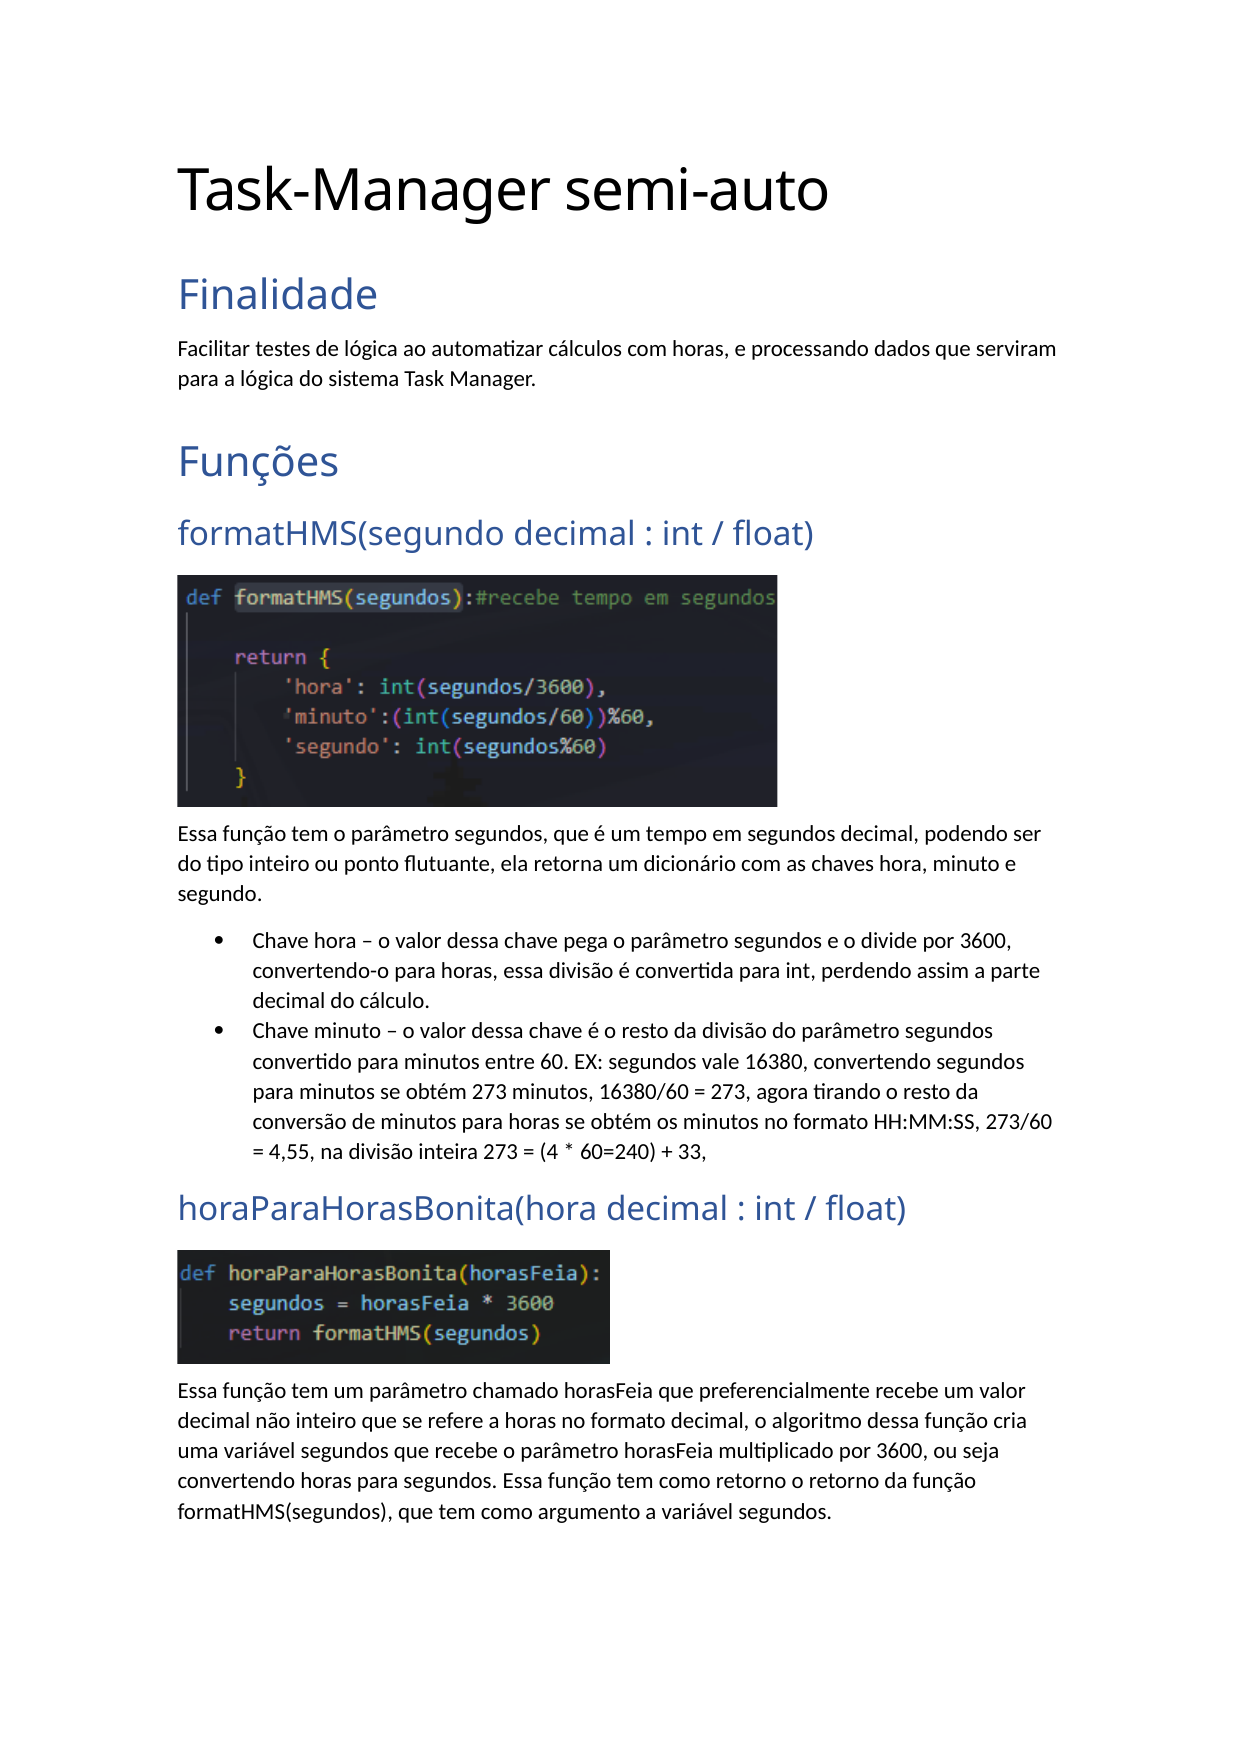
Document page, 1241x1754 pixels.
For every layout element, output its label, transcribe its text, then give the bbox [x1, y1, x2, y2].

subtitle formatHMS(segundo decimal : int / float) [177, 510, 1063, 555]
text Facilitar testes de lógica ao automatizar cálculos com horas, e processando dados que serviram para a lógica do sistema Task Manager. [177, 334, 1063, 392]
text Essa função tem o parâmetro segundos, que é um tempo em segundos decimal, podendo ser do tipo inteiro ou ponto flutuante, ela retorna um dicionário com as chaves hora, minuto e segundo. [177, 819, 1063, 907]
title Task-Manager semi-auto [177, 148, 1063, 227]
list Chave minuto – o valor dessa chave é o resto da divisão do parâmetro segundos convertido para minutos entre 60. EX: segundos vale 16380, convertendo segundos para minutos se obtém 273 minutos, 16380/60 = 273, agora tirando o resto da conversão de minutos para horas se obtém os minutos no formato HH:MM:SS, 273/60 = 4,55, na divisão inteira 273 = (4 * 60=240) + 33, [215, 1017, 1063, 1166]
list Chave hora – o valor dessa chave pega o parâmetro segundos e o divide por 3600, convertendo-o para horas, essa divisão é convertida para int, perdendo assim a parte decimal do cálculo. [215, 926, 1063, 1014]
picture [177, 1250, 610, 1364]
subtitle horaParaHorasBonita(hora decimal : int / float) [177, 1184, 1063, 1230]
picture [177, 575, 778, 807]
subtitle Funções [177, 432, 1063, 489]
subtitle Finalidade [177, 264, 1063, 321]
